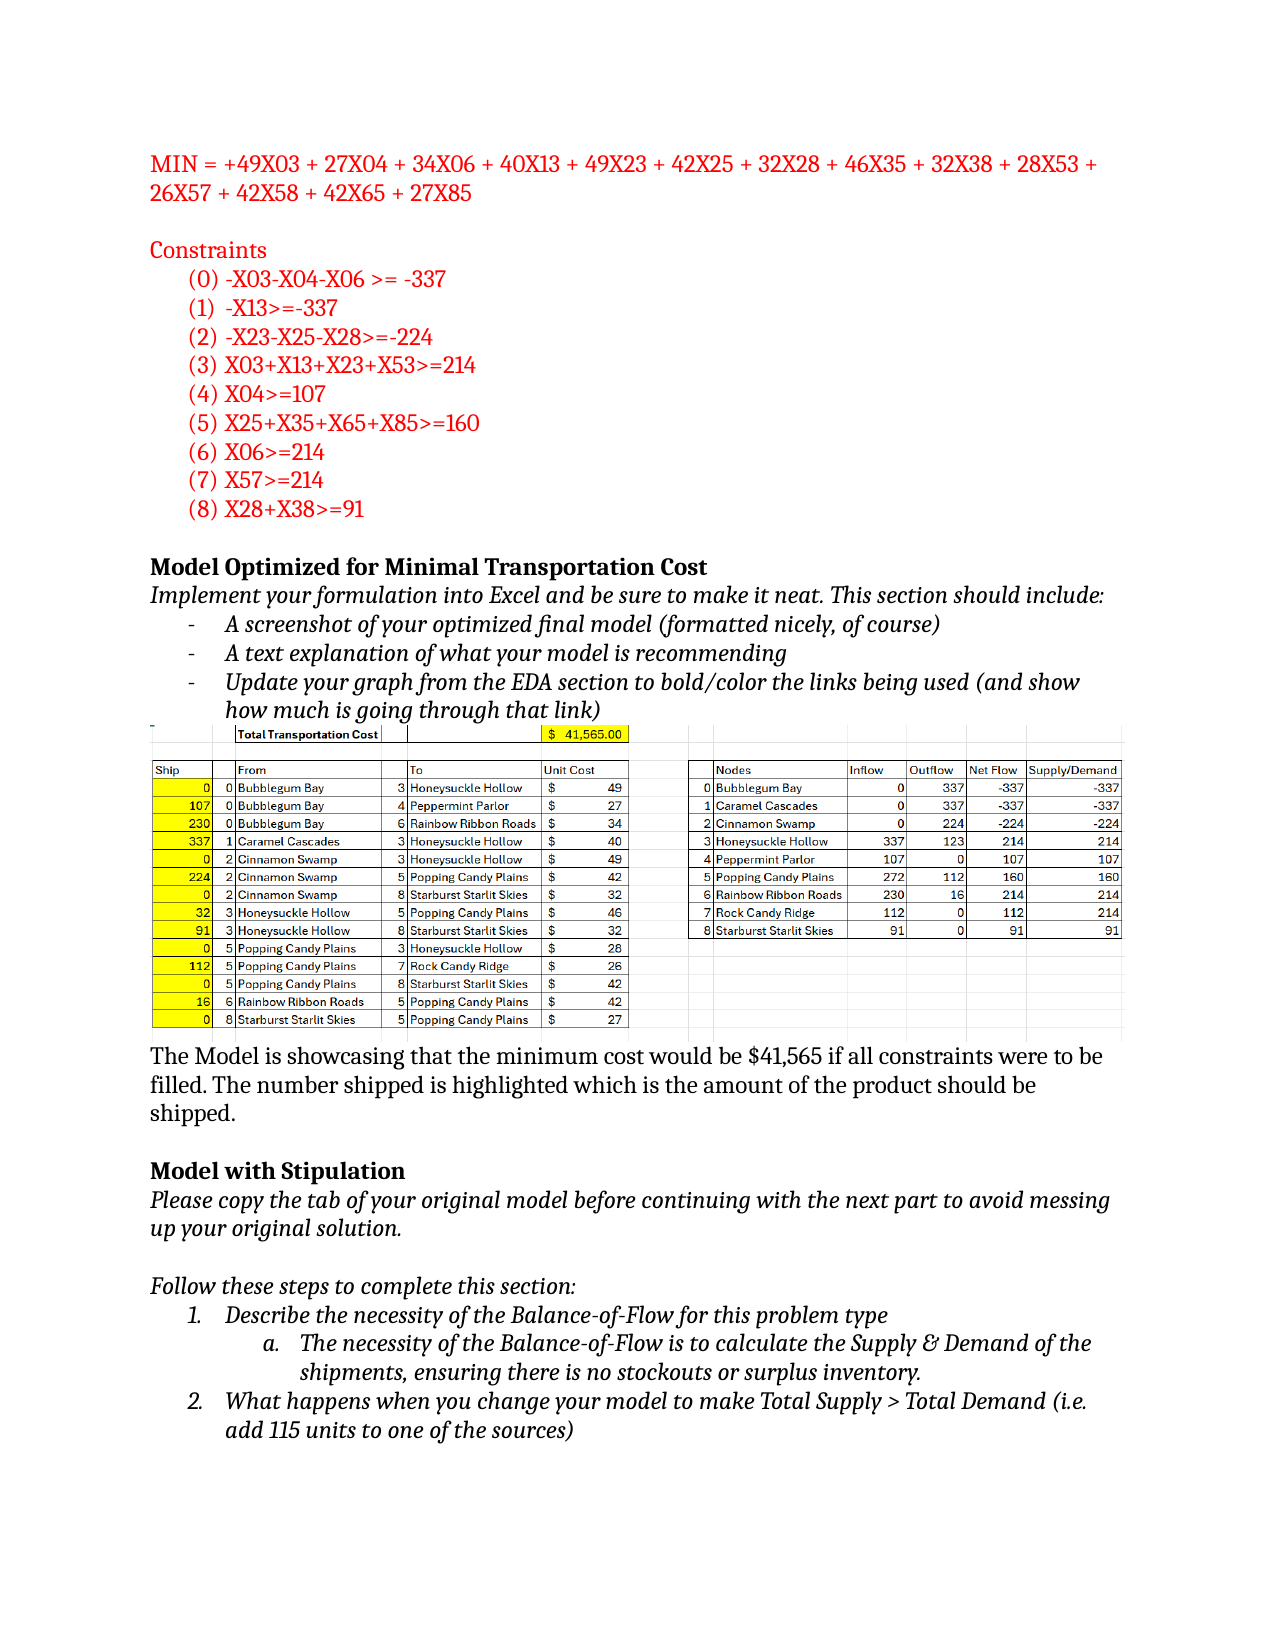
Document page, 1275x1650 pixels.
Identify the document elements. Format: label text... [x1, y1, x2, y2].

list X06>=214 [187, 437, 1125, 466]
picture [150, 725, 1125, 1042]
list Update your graph from the EDA section to bold/color the links being used (and show how much is going through that link) [187, 667, 1125, 725]
text Model with Stipulation [150, 1157, 1125, 1186]
list -X23-X25-X28>=-224 [187, 322, 1125, 351]
list X25+X35+X65+X85>=160 [187, 409, 1125, 437]
list -X03-X04-X06 >= -337 [187, 265, 1125, 294]
text Constraints [150, 236, 1125, 265]
list Describe the necessity of the Balance-of-Flow for this problem type [187, 1301, 1125, 1329]
list The necessity of the Balance-of-Flow is to calculate the Supply & Demand of the shipments, ensuring there is no stockouts or surplus inventory. [262, 1329, 1125, 1387]
list X04>=107 [187, 380, 1125, 409]
list A text explanation of what your model is recommending [187, 639, 1125, 667]
list X28+X38>=91 [187, 495, 1125, 524]
text The Model is showcasing that the minimum cost would be $41,565 if all constraints were to be filled. The number shipped is highlighted which is the amount of the product should be shipped. [150, 1042, 1125, 1128]
text Model Optimized for Minimal Transportation Cost [150, 552, 1125, 581]
list X57>=214 [187, 466, 1125, 495]
text Please copy the tab of your original model before continuing with the next part to avoid messing up your original solution. [150, 1186, 1125, 1243]
text Implement your formulation into Excel and be sure to make it neat. This section should include: [150, 581, 1125, 610]
list A screenshot of your optimized final model (formatted nicely, of course) [187, 610, 1125, 639]
list X03+X13+X23+X53>=214 [187, 351, 1125, 380]
list -X13>=-337 [187, 294, 1125, 322]
text MIN = +49X03 + 27X04 + 34X06 + 40X13 + 49X23 + 42X25 + 32X28 + 46X35 + 32X38 + 28X53 + 26X57 + 42X58 + 42X65 + 27X85 [150, 150, 1125, 207]
list What happens when you change your model to make Total Supply > Total Demand (i.e. add 115 units to one of the sources) [187, 1387, 1125, 1444]
text Follow these steps to complete this section: [150, 1272, 1125, 1301]
